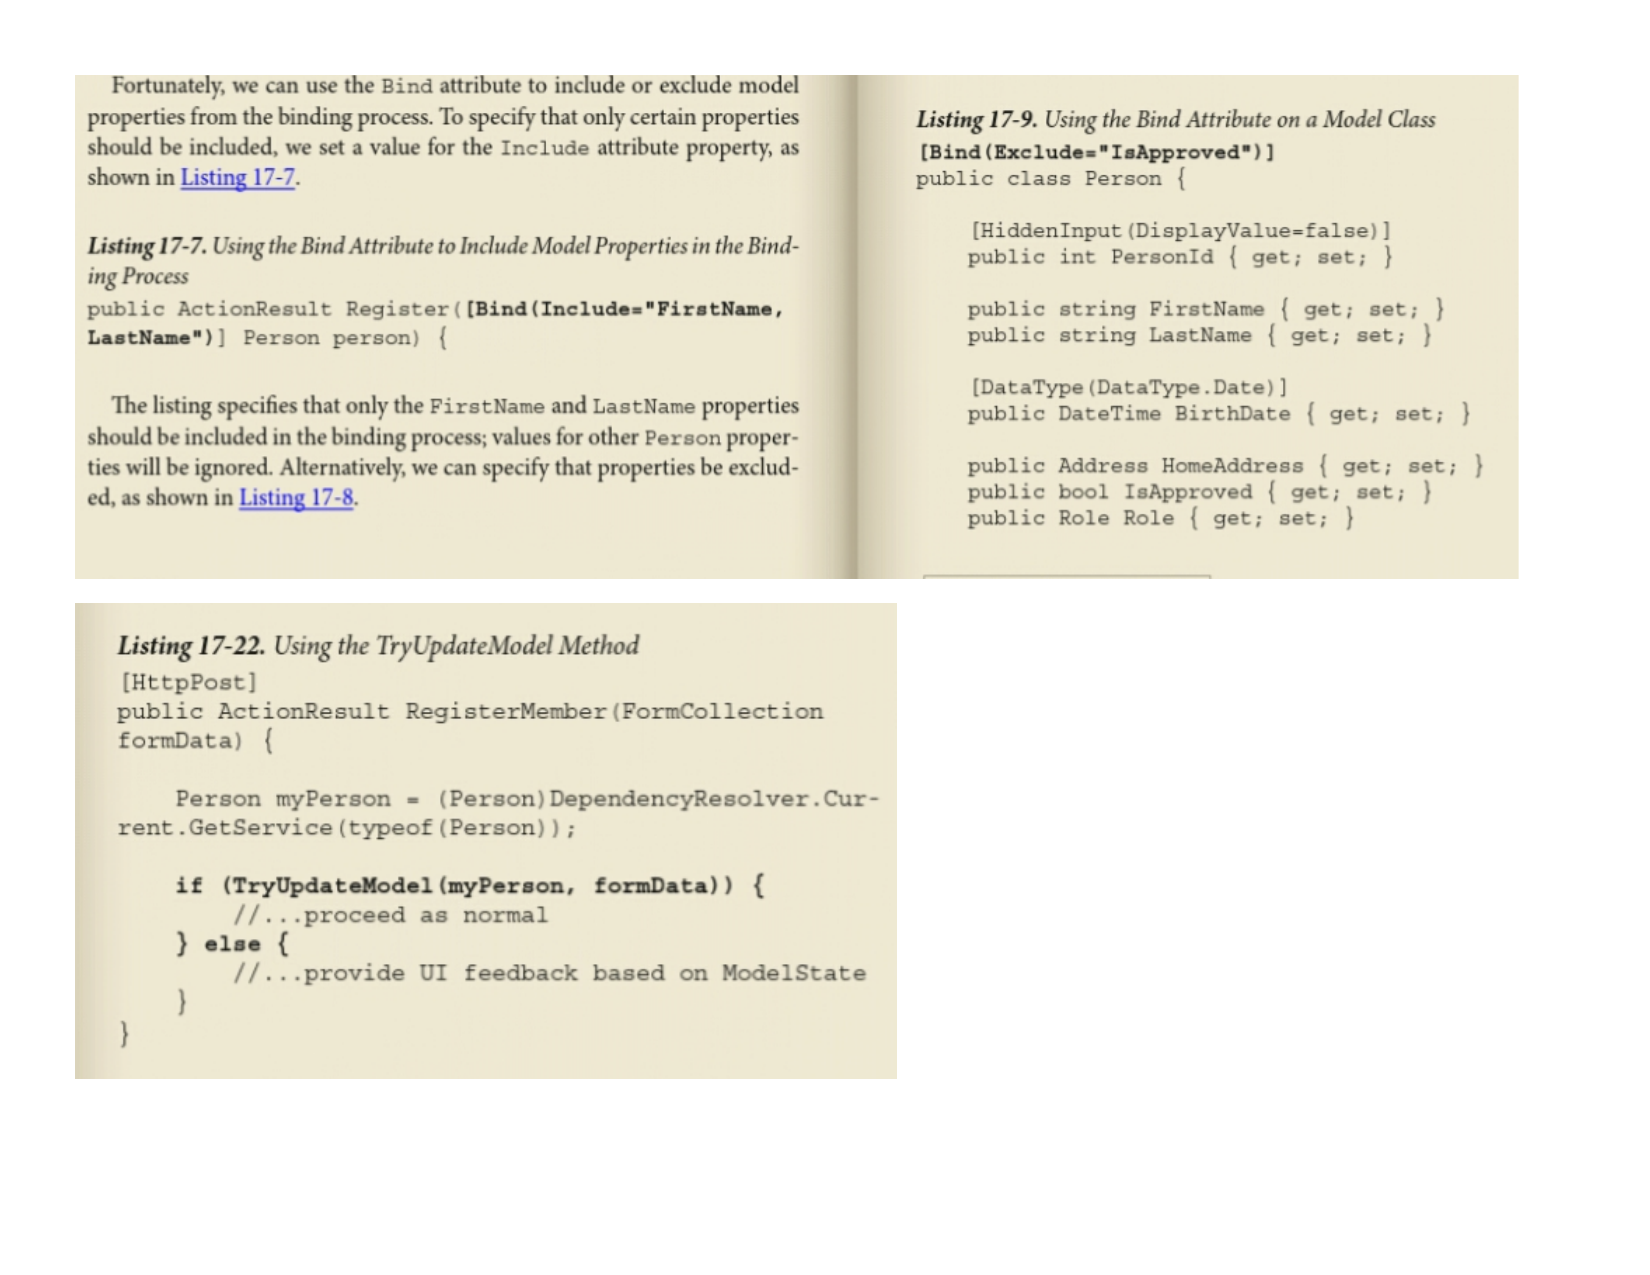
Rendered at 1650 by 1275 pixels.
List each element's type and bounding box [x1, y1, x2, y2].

picture [75, 603, 897, 1079]
picture [75, 75, 1519, 579]
